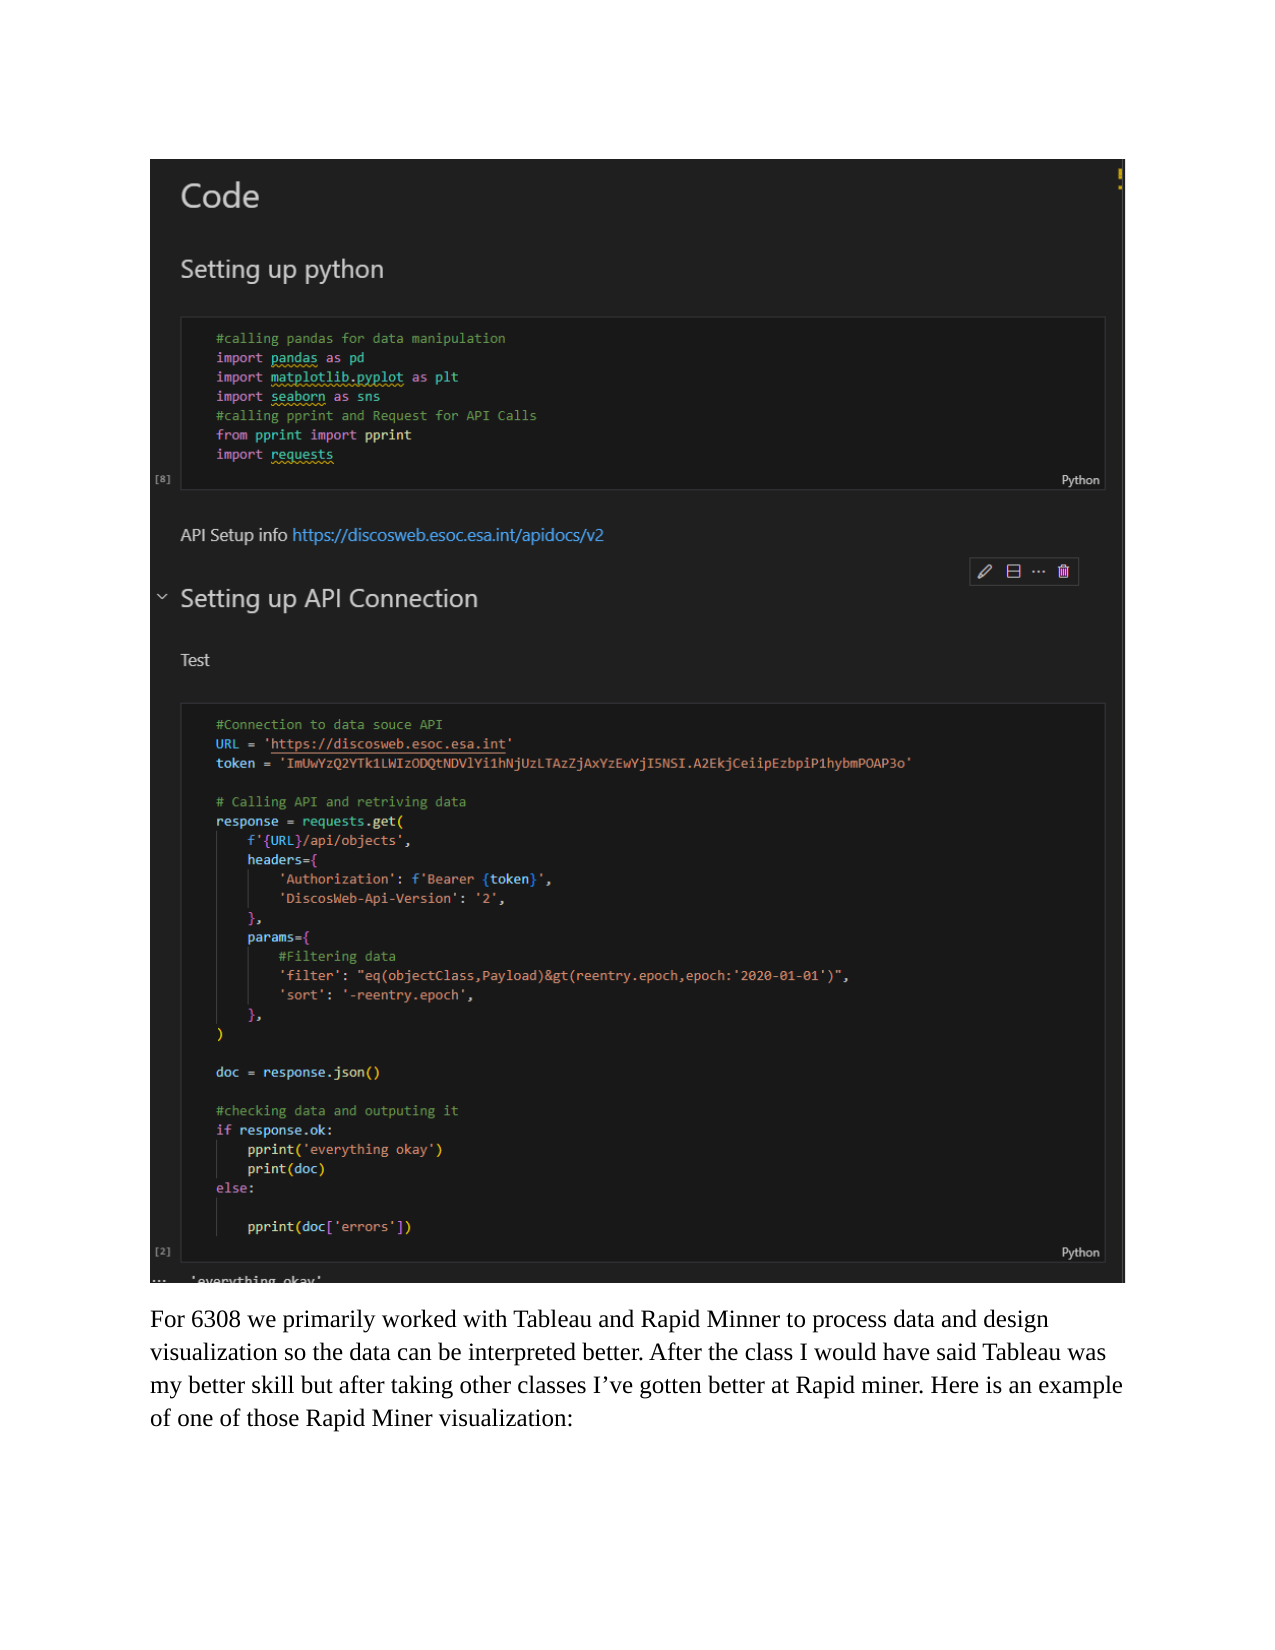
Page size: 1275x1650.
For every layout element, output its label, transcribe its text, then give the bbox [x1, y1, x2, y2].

text For 6308 we primarily worked with Tableau and Rapid Minner to process data and design visualization so the data can be interpreted better. After the class I would have said Tableau was my better skill but after taking other classes I’ve gotten better at Rapid miner. Here is an example of one of those Rapid Miner visualization: [150, 1304, 1125, 1432]
picture [150, 159, 1125, 1283]
